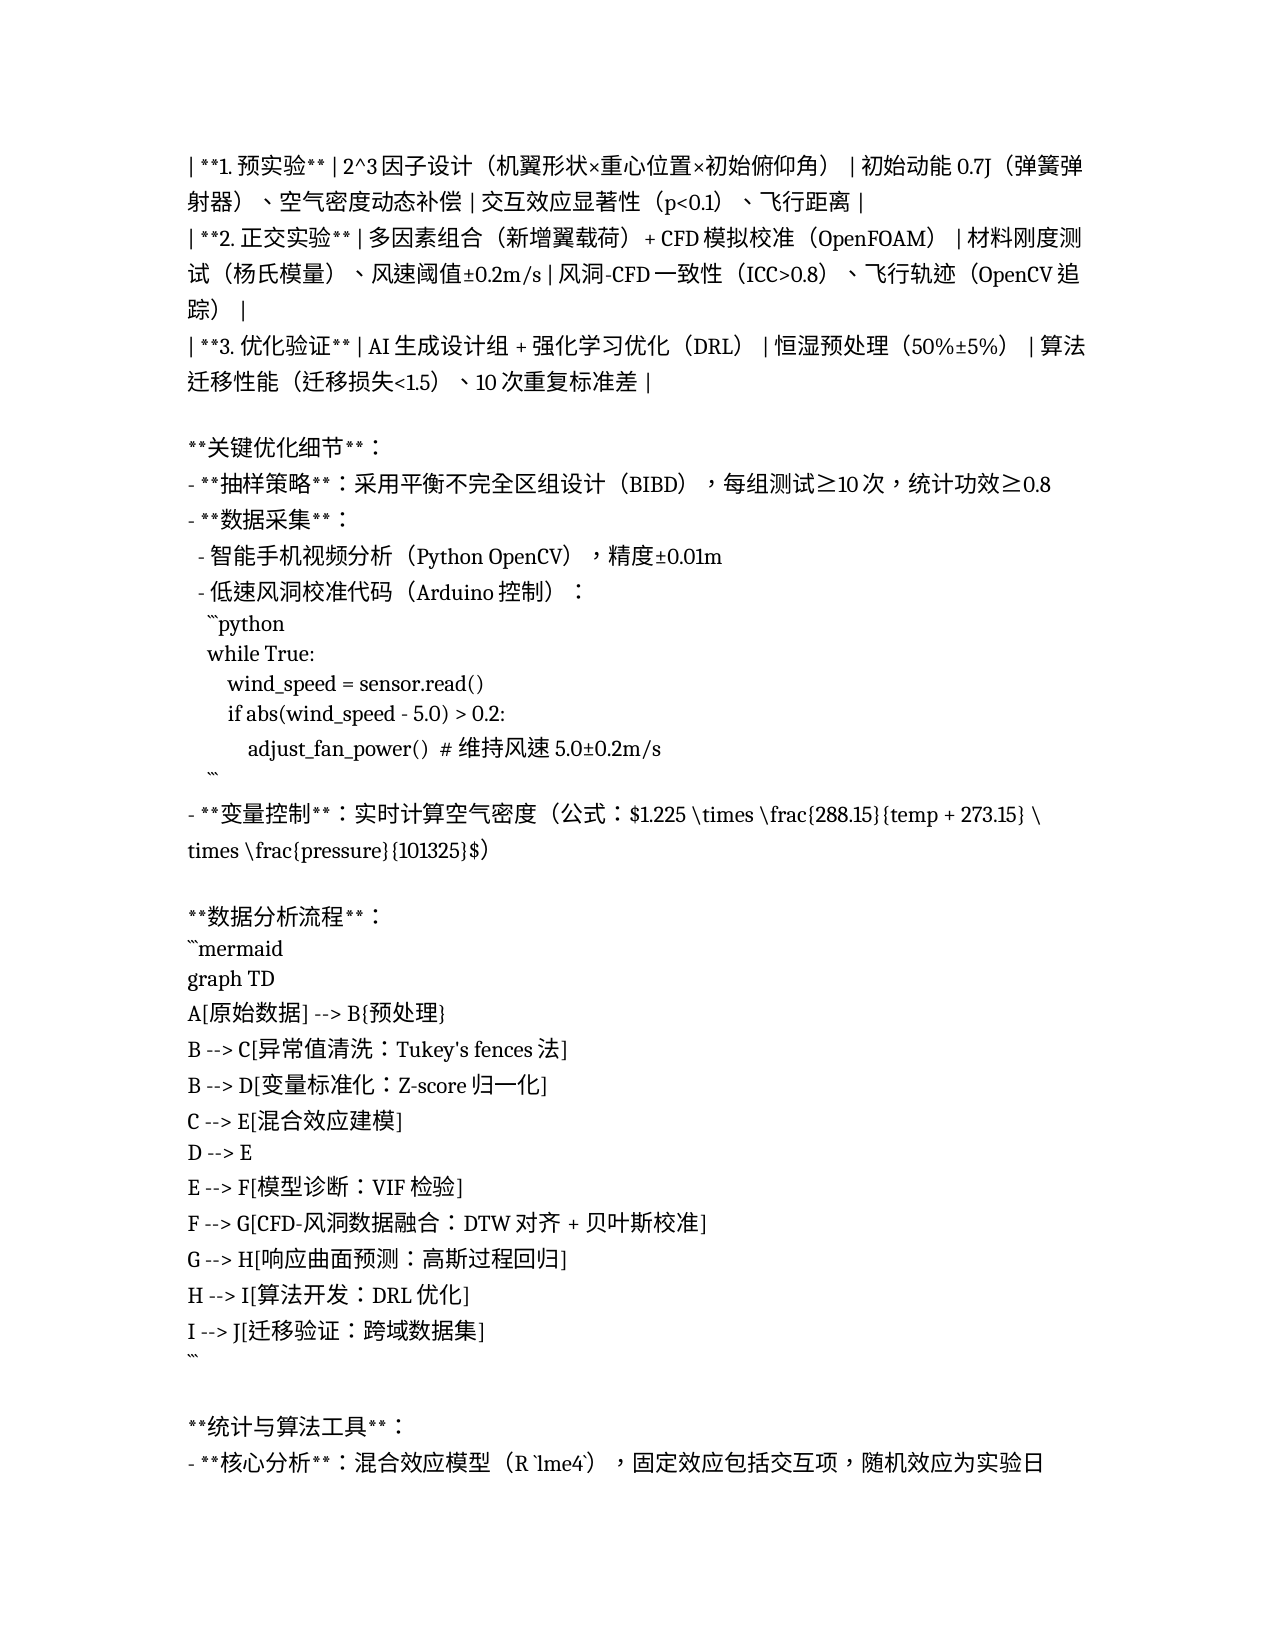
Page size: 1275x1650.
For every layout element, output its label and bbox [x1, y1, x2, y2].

text [187, 150, 1087, 1478]
